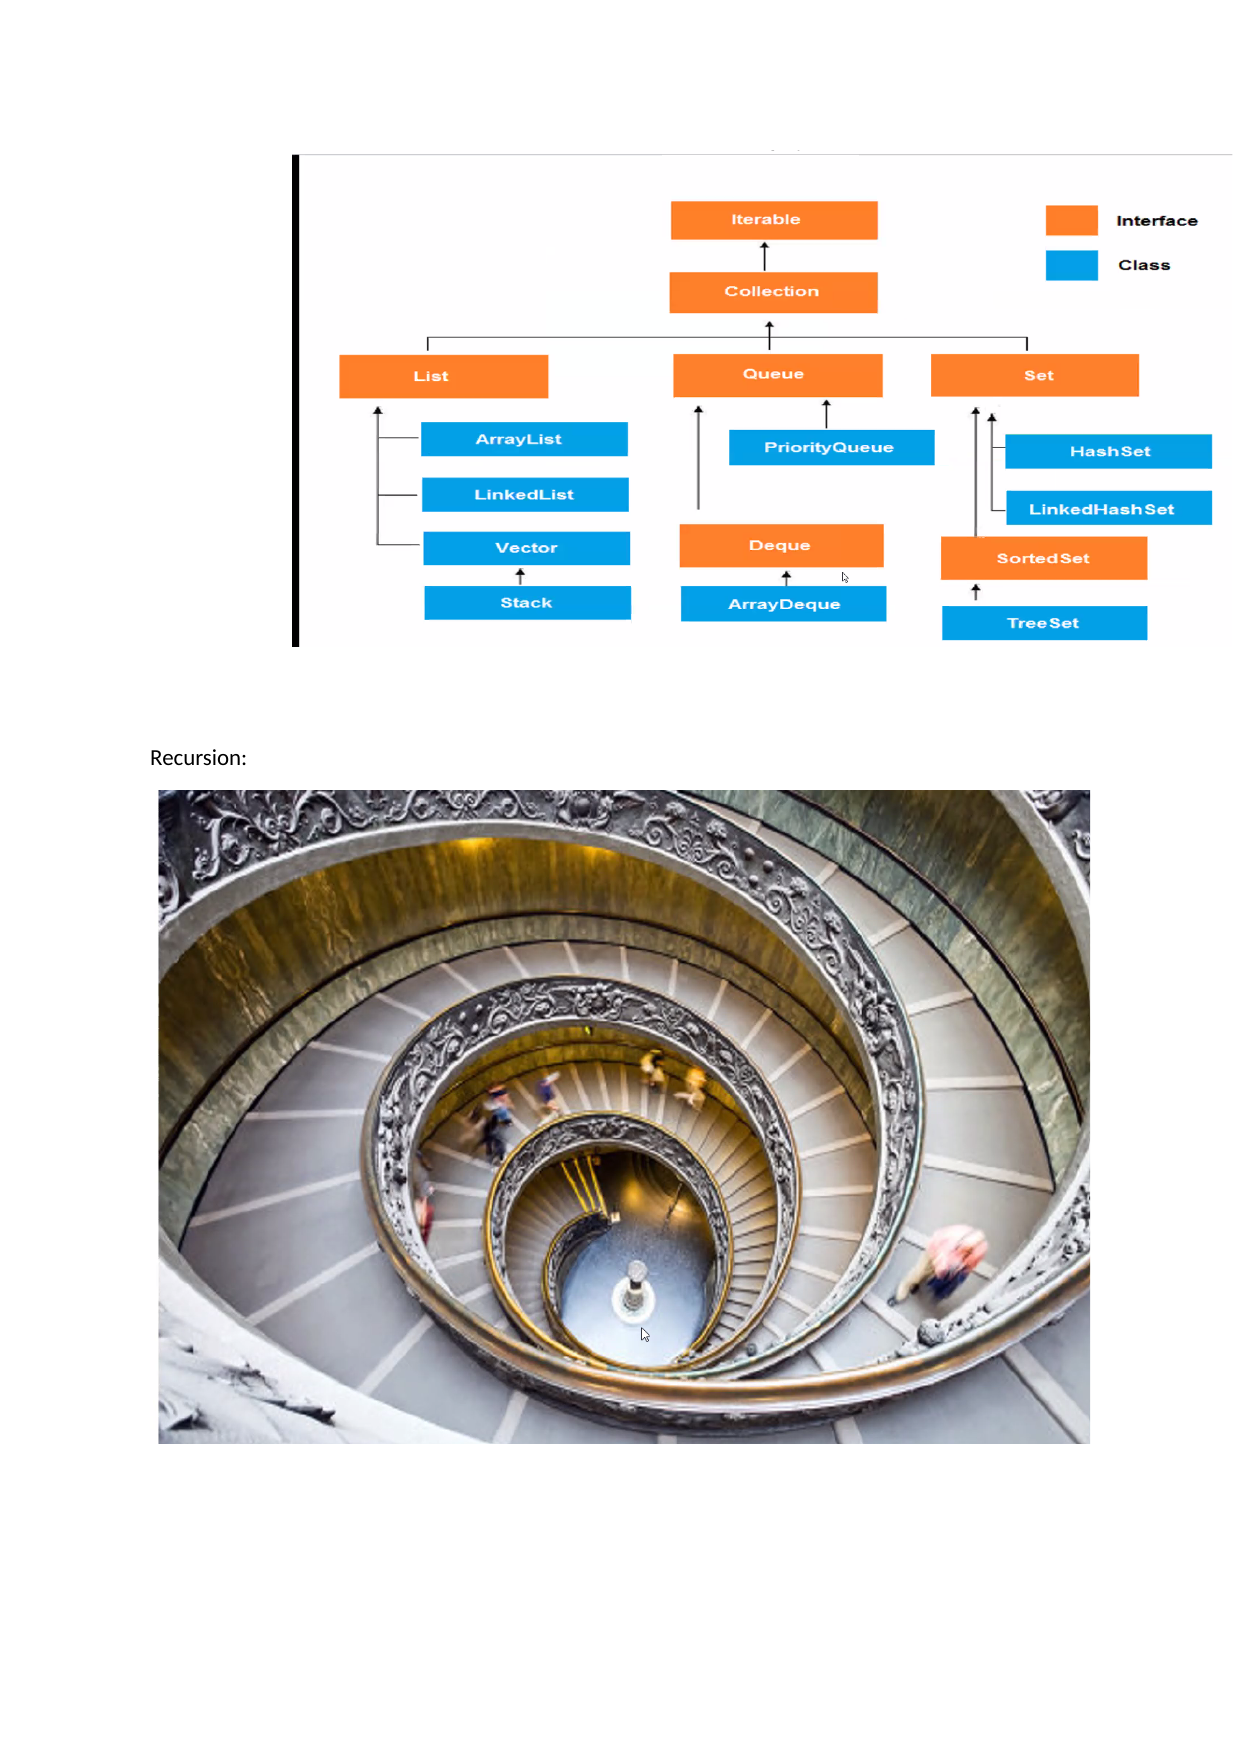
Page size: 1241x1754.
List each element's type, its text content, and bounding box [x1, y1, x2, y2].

picture [150, 790, 1091, 1444]
text Recursion: [150, 743, 1090, 771]
picture [292, 150, 1233, 647]
